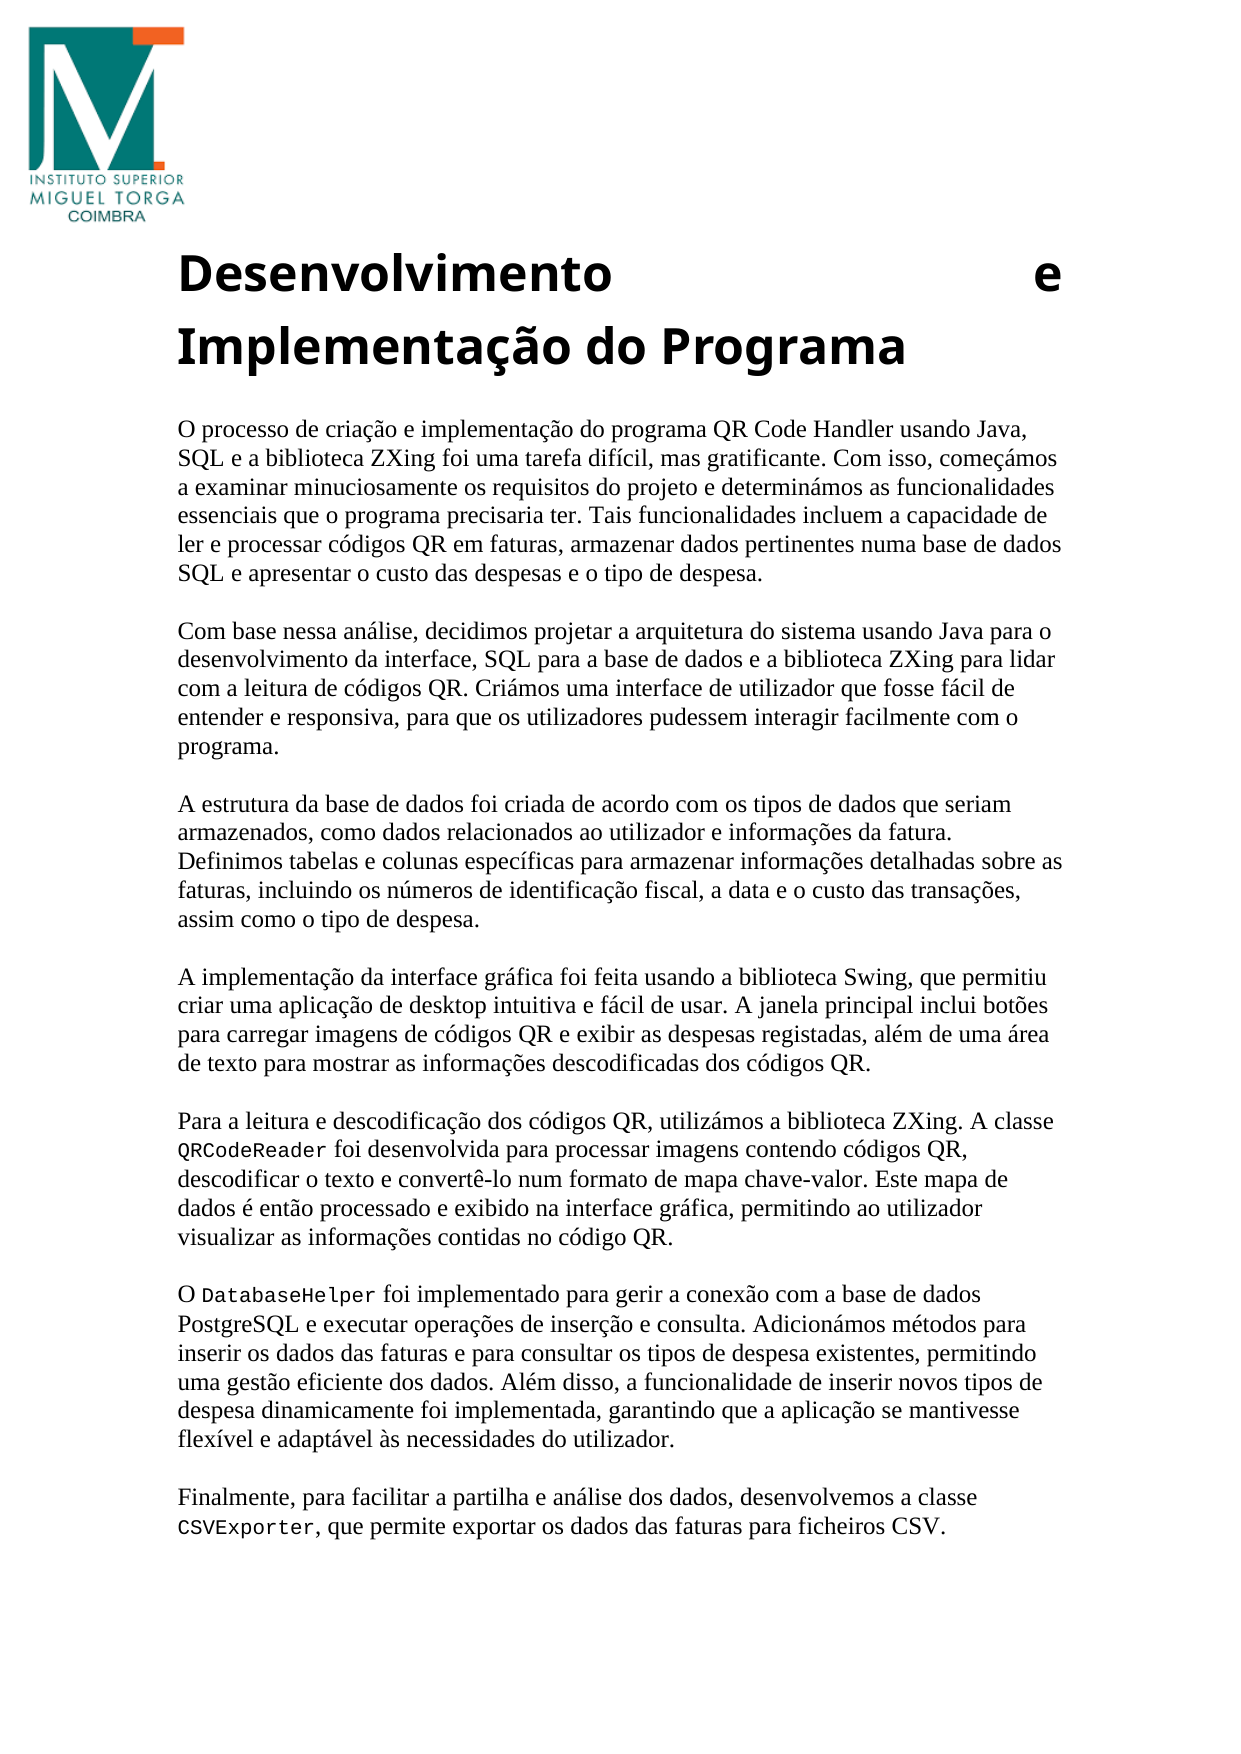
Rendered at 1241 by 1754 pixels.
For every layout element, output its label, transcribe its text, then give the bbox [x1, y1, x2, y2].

picture [0, 0, 238, 254]
text A estrutura da base de dados foi criada de acordo com os tipos de dados que seriam armazenados, como dados relacionados ao utilizador e informações da fatura. Definimos tabelas e colunas específicas para armazenar informações detalhadas sobre as faturas, incluindo os números de identificação fiscal, a data e o custo das transações, assim como o tipo de despesa. [177, 789, 1063, 932]
text Finalmente, para facilitar a partilha e análise dos dados, desenvolvemos a classe CSVExporter, que permite exportar os dados das faturas para ficheiros CSV. [177, 1482, 1063, 1540]
text Desenvolvimento e Implementação do Programa [177, 238, 1063, 379]
text A implementação da interface gráfica foi feita usando a biblioteca Swing, que permitiu criar uma aplicação de desktop intuitiva e fácil de usar. A janela principal inclui botões para carregar imagens de códigos QR e exibir as despesas registadas, além de uma área de texto para mostrar as informações descodificadas dos códigos QR. [177, 962, 1063, 1077]
text Com base nessa análise, decidimos projetar a arquitetura do sistema usando Java para o desenvolvimento da interface, SQL para a base de dados e a biblioteca ZXing para lidar com a leitura de códigos QR. Criámos uma interface de utilizador que fosse fácil de entender e responsiva, para que os utilizadores pudessem interagir facilmente com o programa. [177, 616, 1063, 759]
text Para a leitura e descodificação dos códigos QR, utilizámos a biblioteca ZXing. A classe QRCodeReader foi desenvolvida para processar imagens contendo códigos QR, descodificar o texto e convertê-lo num formato de mapa chave-valor. Este mapa de dados é então processado e exibido na interface gráfica, permitindo ao utilizador visualizar as informações contidas no código QR. [177, 1106, 1063, 1250]
text O DatabaseHelper foi implementado para gerir a conexão com a base de dados PostgreSQL e executar operações de inserção e consulta. Adicionámos métodos para inserir os dados das faturas e para consultar os tipos de despesa existentes, permitindo uma gestão eficiente dos dados. Além disso, a funcionalidade de inserir novos tipos de despesa dinamicamente foi implementada, garantindo que a aplicação se mantivesse flexível e adaptável às necessidades do utilizador. [177, 1279, 1063, 1453]
text O processo de criação e implementação do programa QR Code Handler usando Java, SQL e a biblioteca ZXing foi uma tarefa difícil, mas gratificante. Com isso, começámos a examinar minuciosamente os requisitos do projeto e determinámos as funcionalidades essenciais que o programa precisaria ter. Tais funcionalidades incluem a capacidade de ler e processar códigos QR em faturas, armazenar dados pertinentes numa base de dados SQL e apresentar o custo das despesas e o tipo de despesa. [177, 414, 1063, 587]
